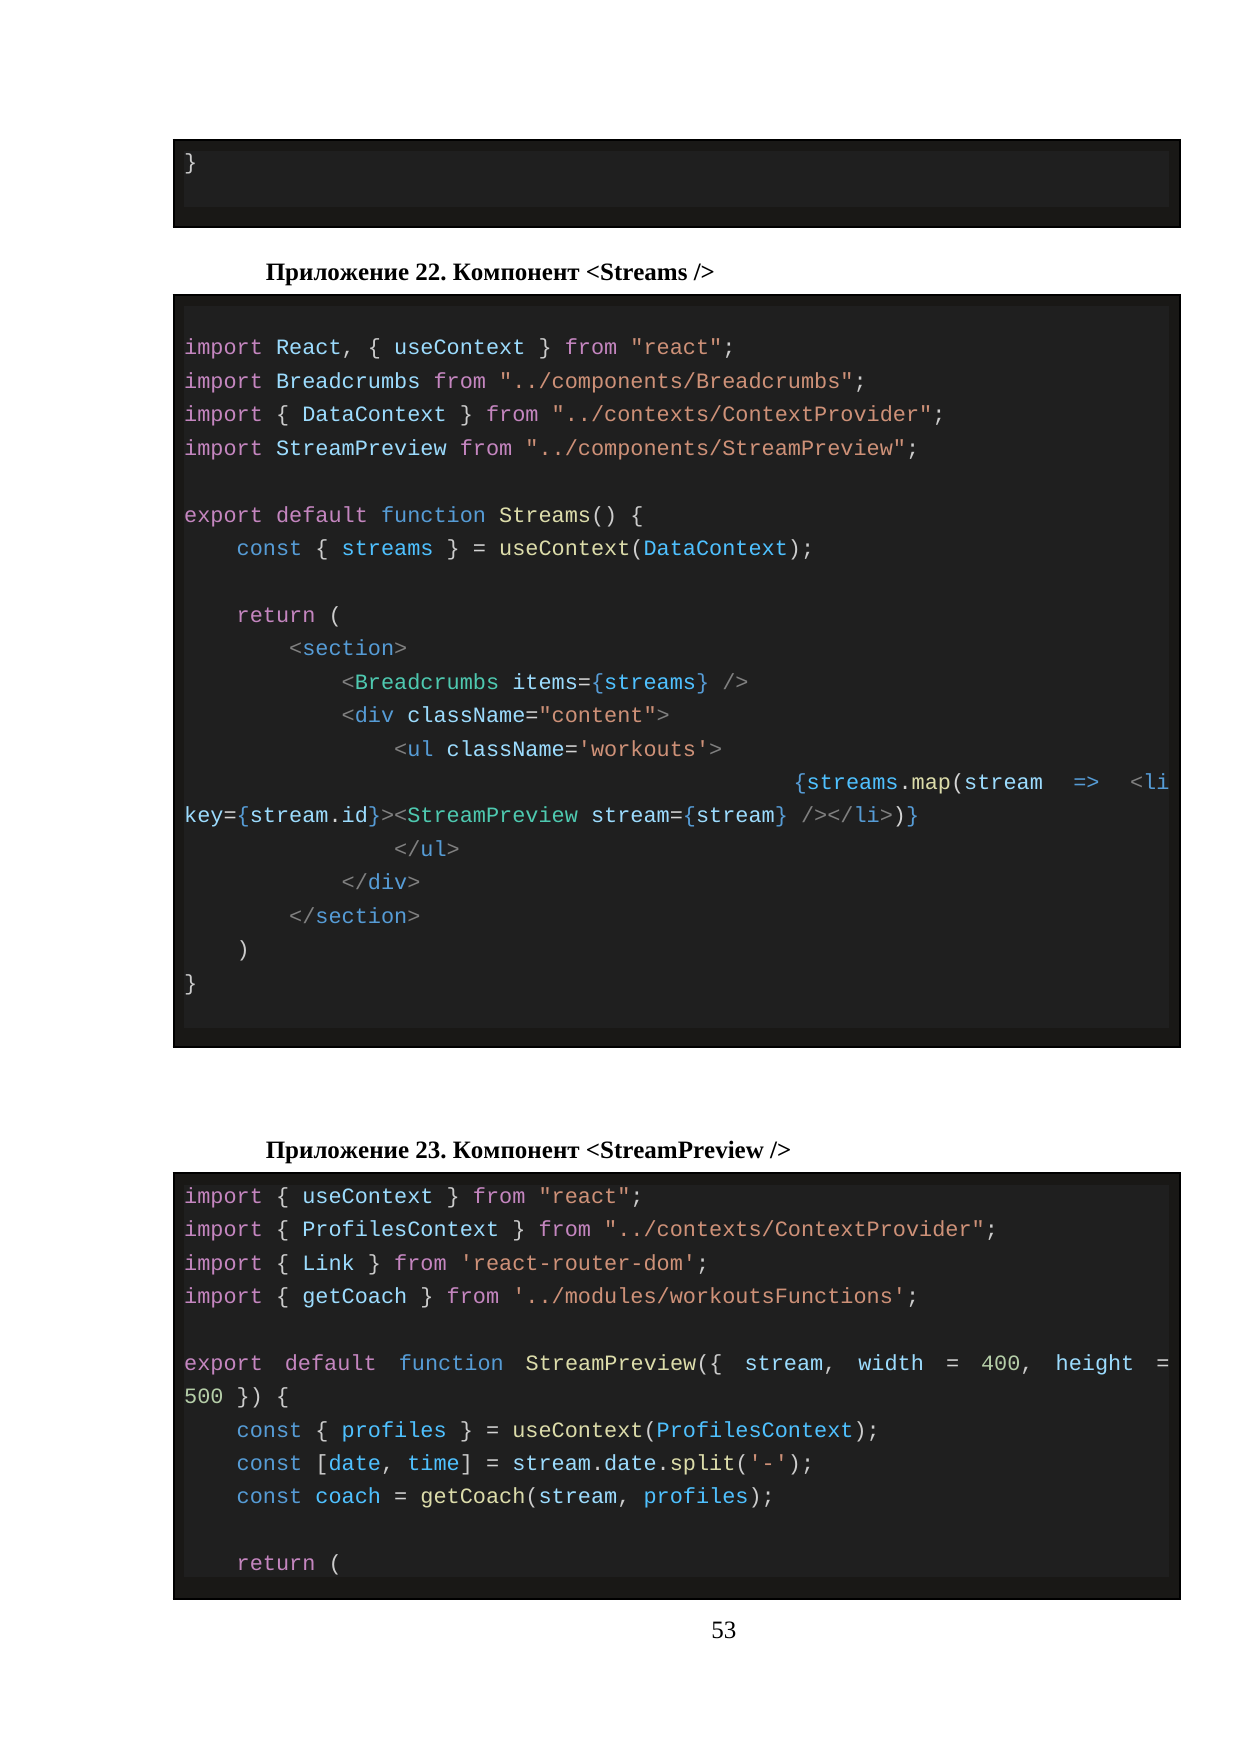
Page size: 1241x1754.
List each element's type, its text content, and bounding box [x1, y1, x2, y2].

subtitle Приложение 22. Компонент <Streams /> [177, 257, 1181, 286]
subtitle Приложение 23. Компонент <StreamPreview /> [177, 1135, 1181, 1164]
